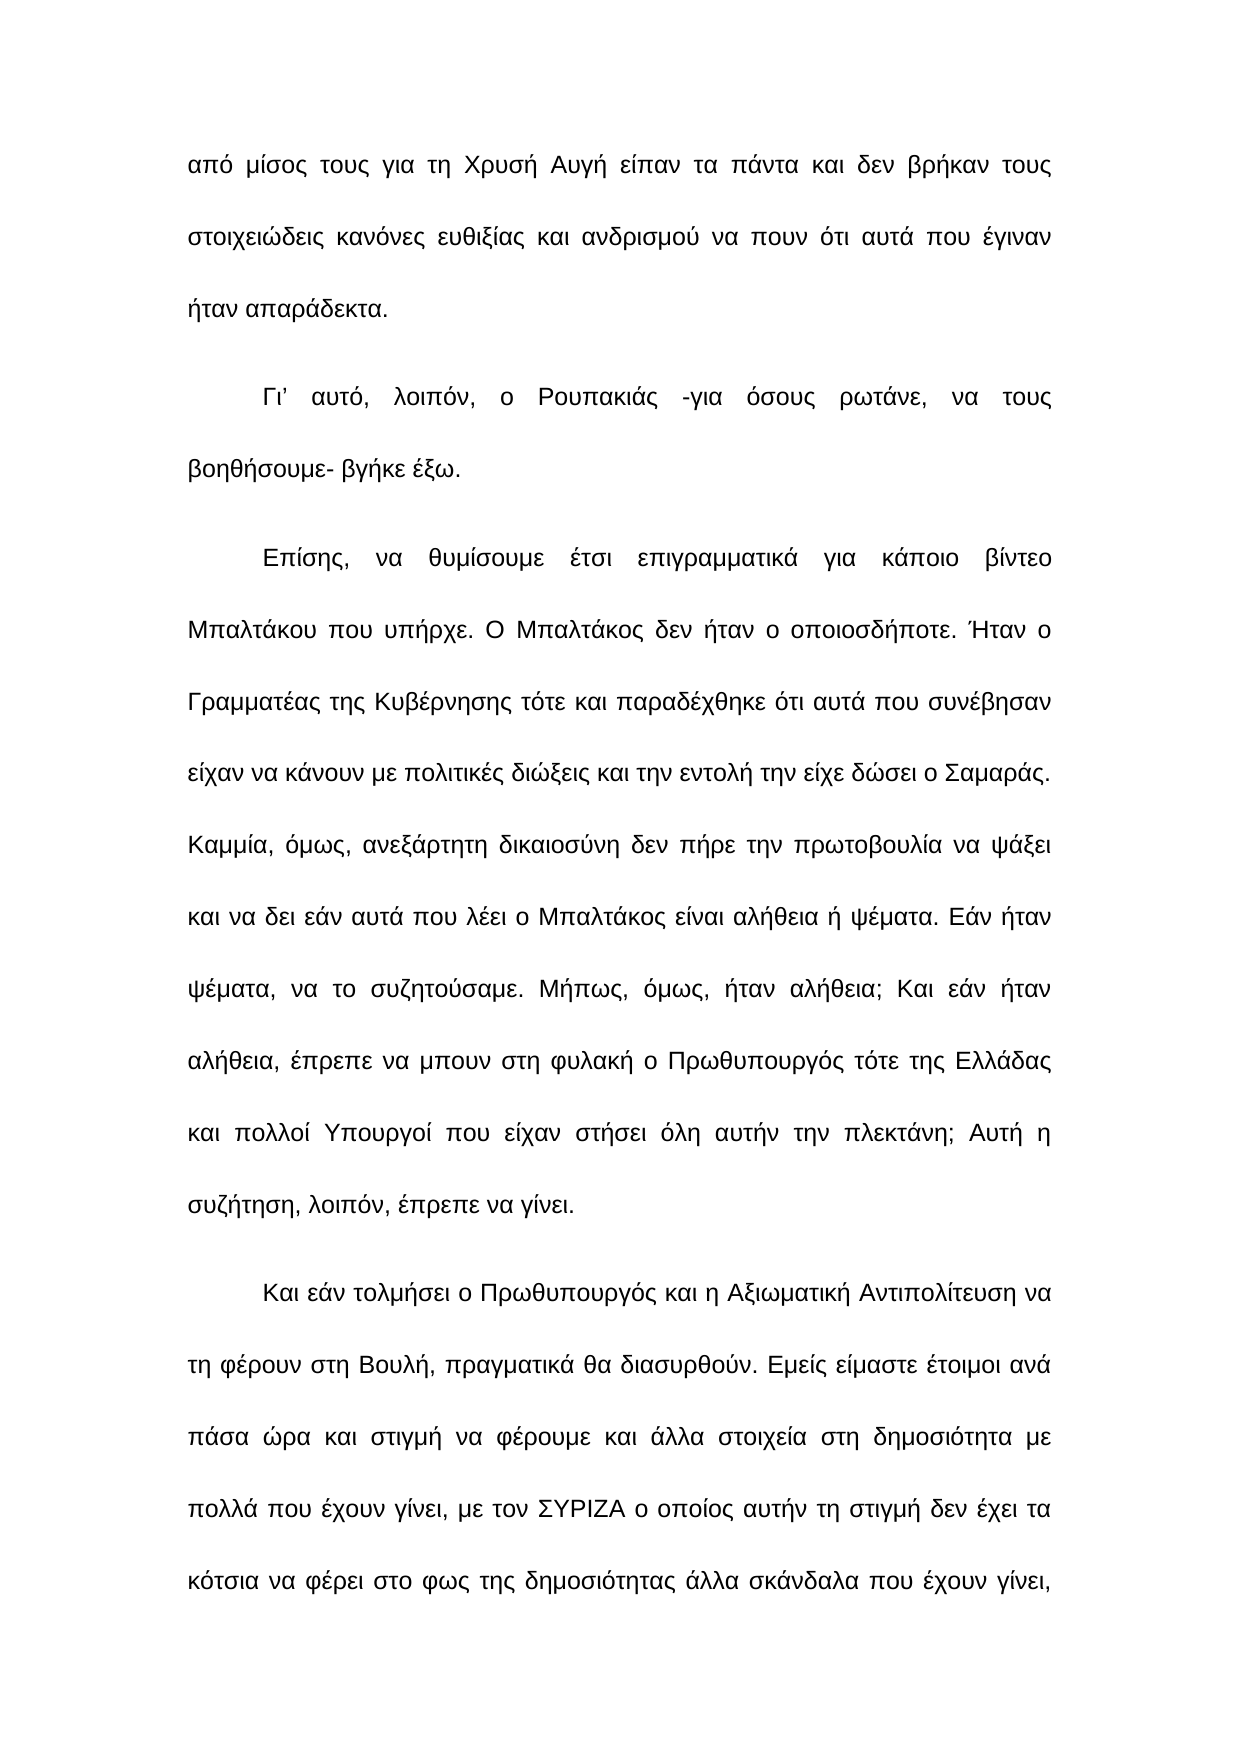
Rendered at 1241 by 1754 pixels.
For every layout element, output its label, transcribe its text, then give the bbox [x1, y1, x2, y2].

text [187, 1278, 1053, 1594]
text Επίσης, να θυμίσουμε έτσι επιγραμματικά για κάποιο βίντεο Μπαλτάκου που υπήρχε. Ο Μπαλτάκος δεν ήταν ο οποιοσδήποτε. Ήταν ο Γραμματέας της Κυβέρνησης τότε και παραδέχθηκε ότι αυτά που συνέβησαν είχαν να κάνουν με πολιτικές διώξεις και την εντολή την είχε δώσει ο Σαμαράς. Καμμία, όμως, ανεξάρτητη δικαιοσύνη δεν πήρε την πρωτοβουλία να ψάξει και να δει εάν αυτά που λέει ο Μπαλτάκος είναι αλήθεια ή ψέματα. Εάν ήταν ψέματα, να το συζητούσαμε. Μήπως, όμως, ήταν αλήθεια; Και εάν ήταν αλήθεια, έπρεπε να μπουν στη φυλακή ο Πρωθυπουργός τότε της Ελλάδας και πολλοί Υπουργοί που είχαν στήσει όλη αυτήν την πλεκτάνη; Αυτή η συζήτηση, λοιπόν, έπρεπε να γίνει. [187, 543, 1053, 1218]
text Γι’ αυτό, λοιπόν, ο Ρουπακιάς -για όσους ρωτάνε, να τους βοηθήσουμε- βγήκε έξω. [187, 382, 1053, 483]
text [187, 150, 1053, 322]
